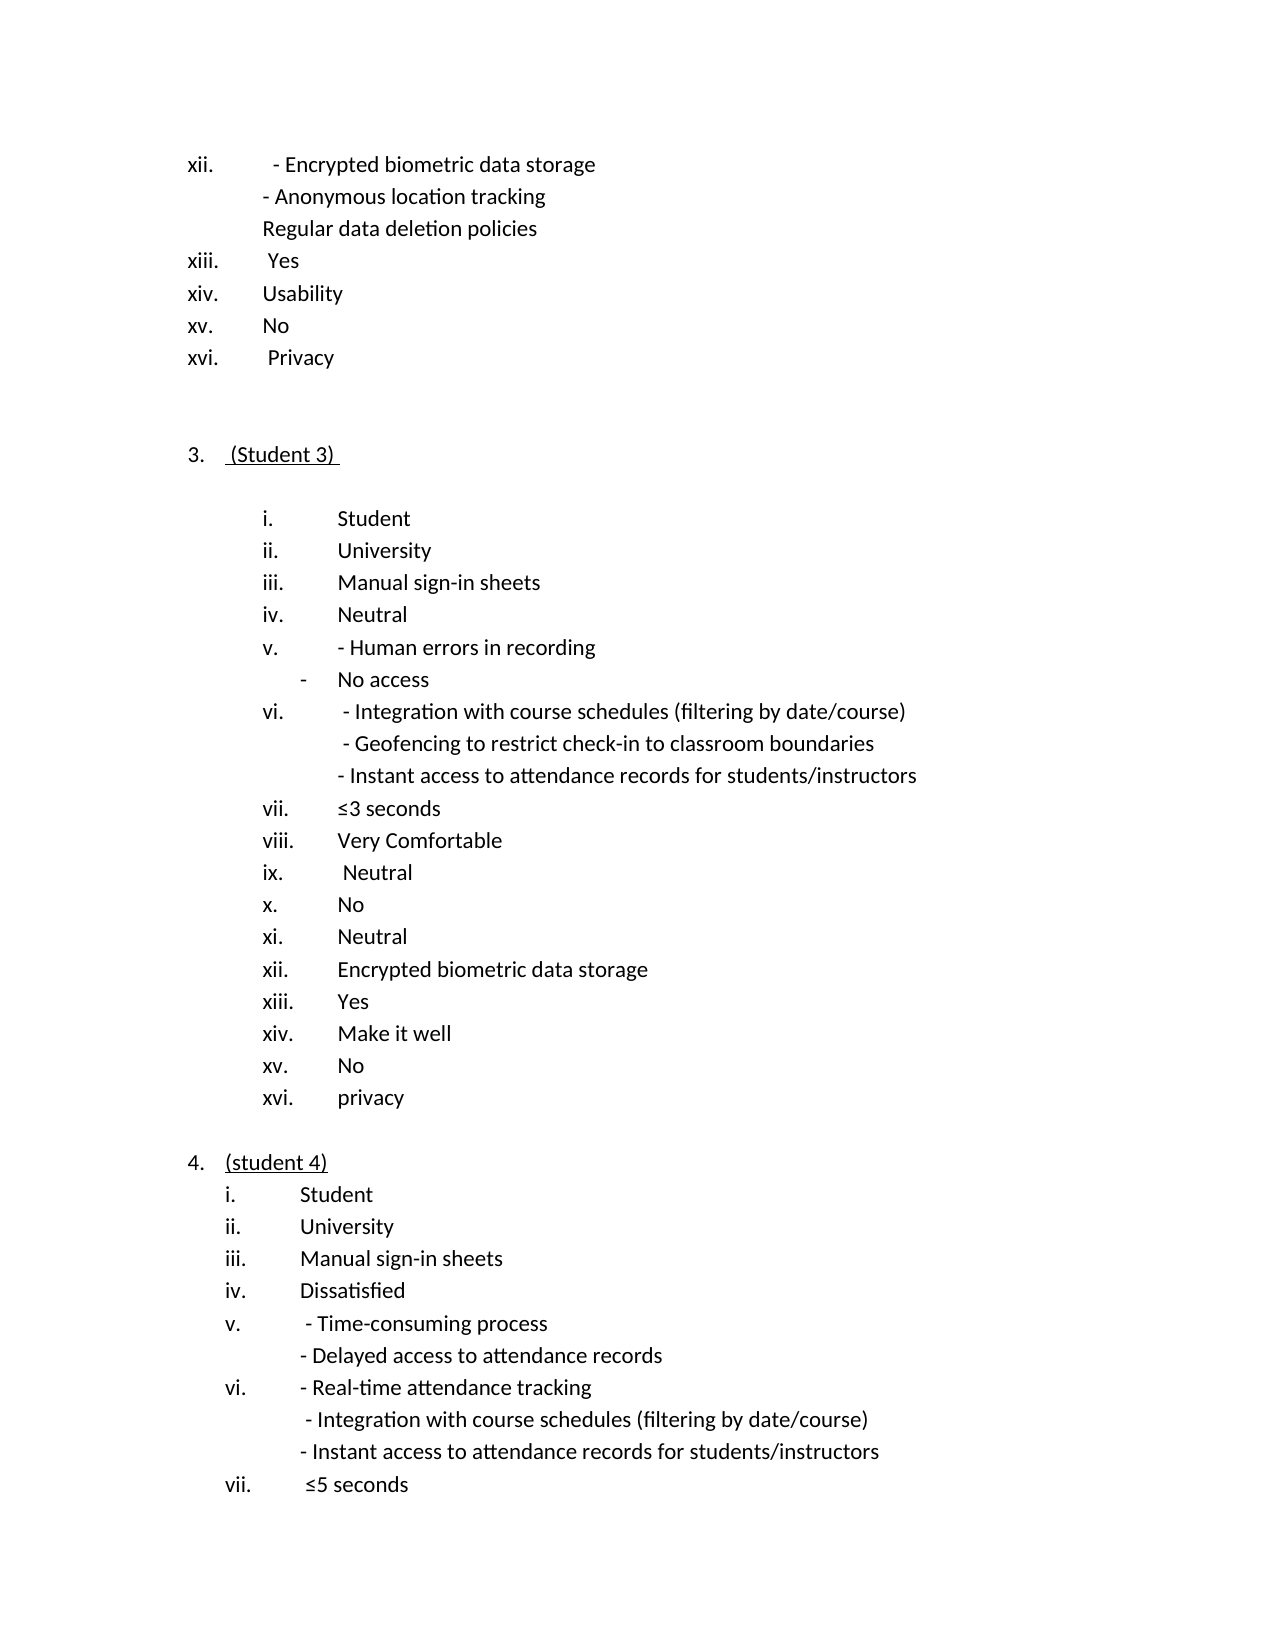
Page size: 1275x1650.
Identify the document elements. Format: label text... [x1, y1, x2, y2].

text - Geofencing to restrict check-in to classroom boundaries [337, 729, 1125, 757]
list - Encrypted biometric data storage [187, 150, 1125, 178]
list (student 4) [187, 1148, 1125, 1176]
list Yes [187, 247, 1125, 274]
list University [225, 1212, 1125, 1240]
list Manual sign-in sheets [262, 568, 1125, 596]
list Neutral [262, 922, 1125, 951]
list ≤3 seconds [262, 794, 1125, 822]
list Dissatisfied [225, 1277, 1125, 1304]
list Make it well [262, 1019, 1125, 1047]
list - Human errors in recording [262, 633, 1125, 661]
list Yes [262, 987, 1125, 1015]
text - Instant access to attendance records for students/instructors [300, 1437, 1125, 1466]
list University [262, 536, 1125, 564]
list No [187, 311, 1125, 339]
list - Integration with course schedules (filtering by date/course) [262, 697, 1125, 725]
list Manual sign-in sheets [225, 1244, 1125, 1272]
list Neutral [262, 858, 1125, 886]
list Privacy [187, 343, 1125, 371]
text Regular data deletion policies [262, 214, 1125, 242]
text - Delayed access to attendance records [300, 1341, 1125, 1369]
list Student [262, 504, 1125, 532]
list Usability [187, 279, 1125, 307]
list - Real-time attendance tracking [225, 1373, 1125, 1401]
list privacy [262, 1083, 1125, 1111]
list No [262, 890, 1125, 918]
text - Instant access to attendance records for students/instructors [337, 762, 1125, 789]
list - Time-consuming process [225, 1309, 1125, 1337]
list No [262, 1051, 1125, 1079]
text - Anonymous location tracking [262, 182, 1125, 210]
list Neutral [262, 601, 1125, 629]
list Encrypted biometric data storage [262, 955, 1125, 983]
list Very Comfortable [262, 826, 1125, 854]
text - Integration with course schedules (filtering by date/course) [300, 1405, 1125, 1433]
list ≤5 seconds [225, 1470, 1125, 1498]
list Student [225, 1180, 1125, 1208]
list (Student 3) [187, 440, 1125, 468]
list No access [300, 665, 1125, 693]
